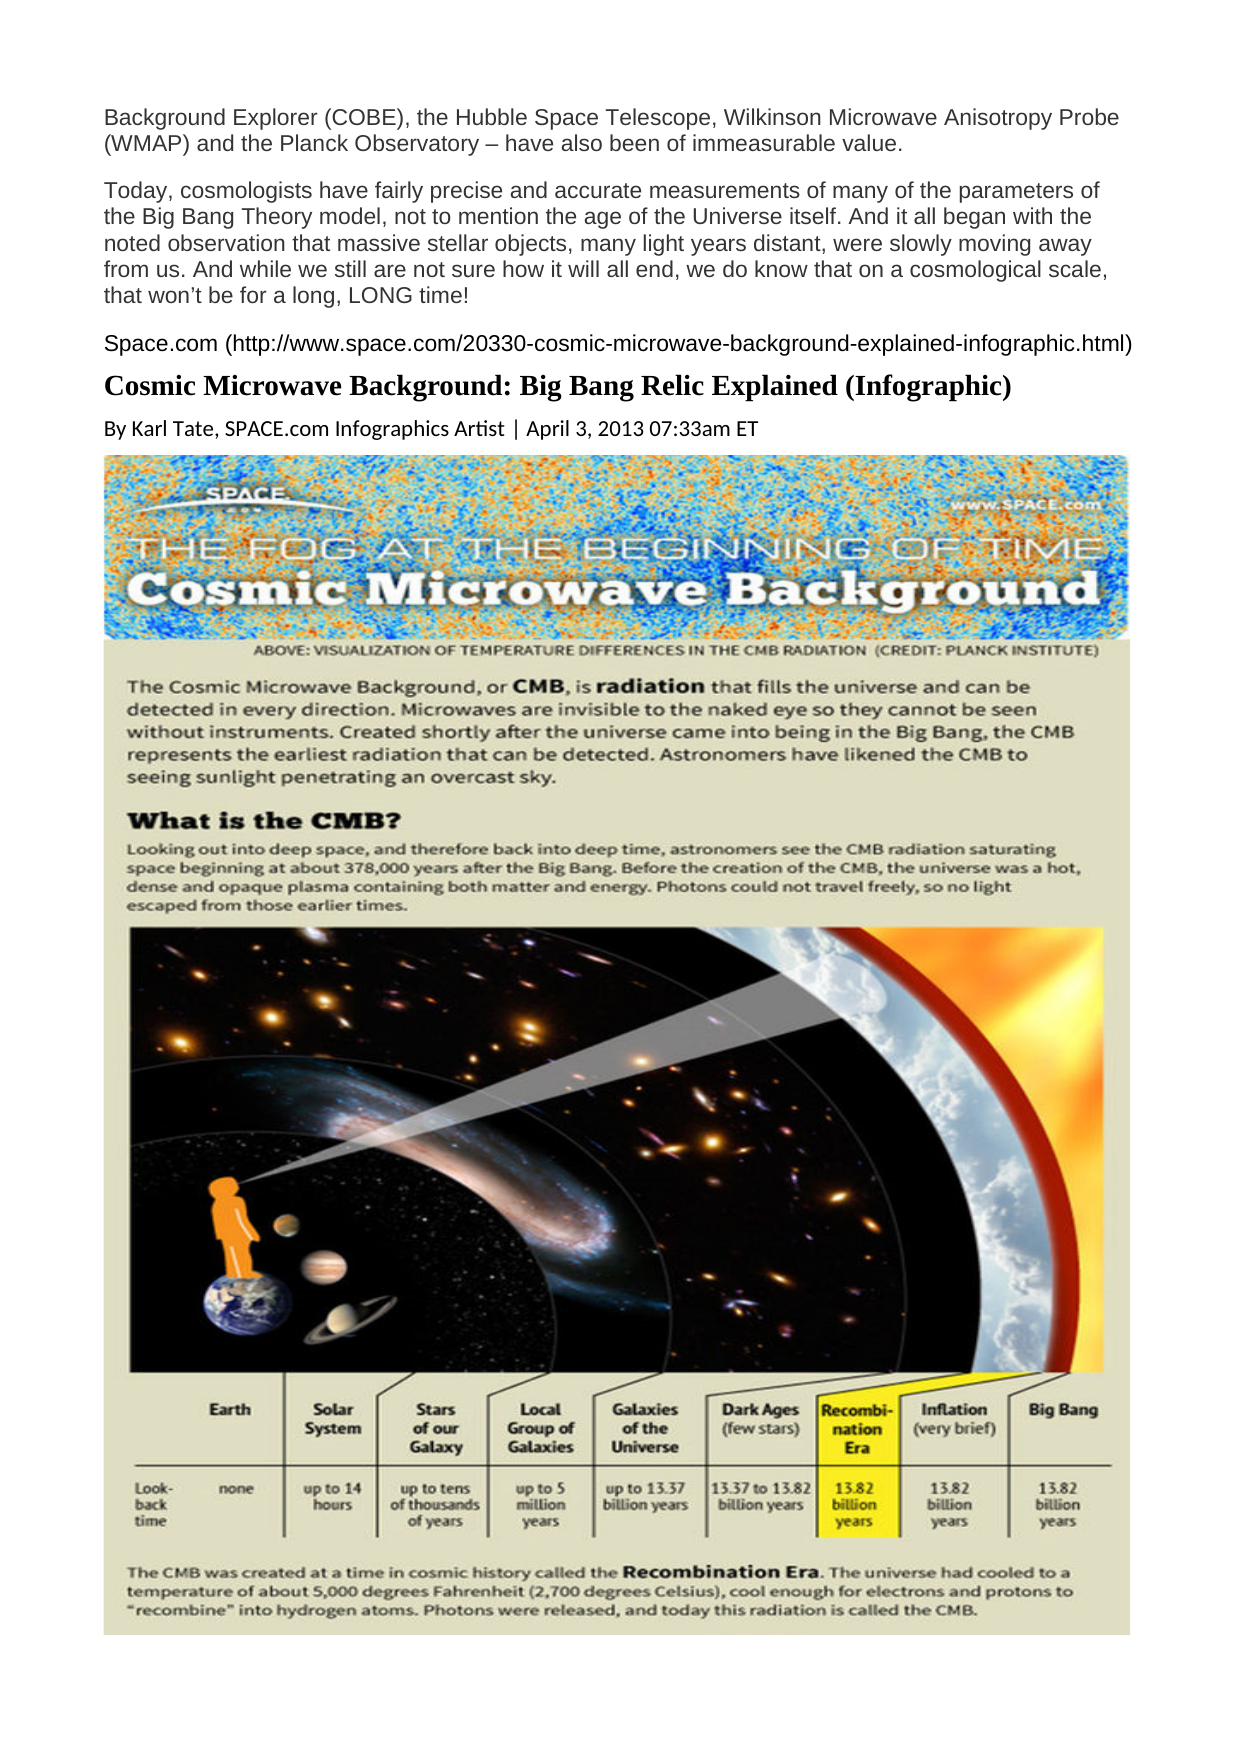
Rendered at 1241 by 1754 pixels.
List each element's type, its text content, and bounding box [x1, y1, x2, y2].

text By Karl Tate, SPACE.com Infographics Artist | April 3, 2013 07:33am ET [103, 414, 1137, 442]
text Cosmic Microwave Background: Big Bang Relic Explained (Infographic) [103, 368, 1137, 402]
picture [103, 455, 1131, 1635]
text Today, cosmologists have fairly precise and accurate measurements of many of the parameters of the Big Bang Theory model, not to mention the age of the Universe itself. And it all began with the noted observation that massive stellar objects, many light years distant, were slowly moving away from us. And while we still are not sure how it will all end, we do know that on a cosmological scale, that won’t be for a long, LONG time! [103, 177, 1137, 309]
text Space.com (http://www.space.com/20330-cosmic-microwave-background-explained-infographic.html) [103, 329, 1137, 356]
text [103, 103, 1137, 156]
